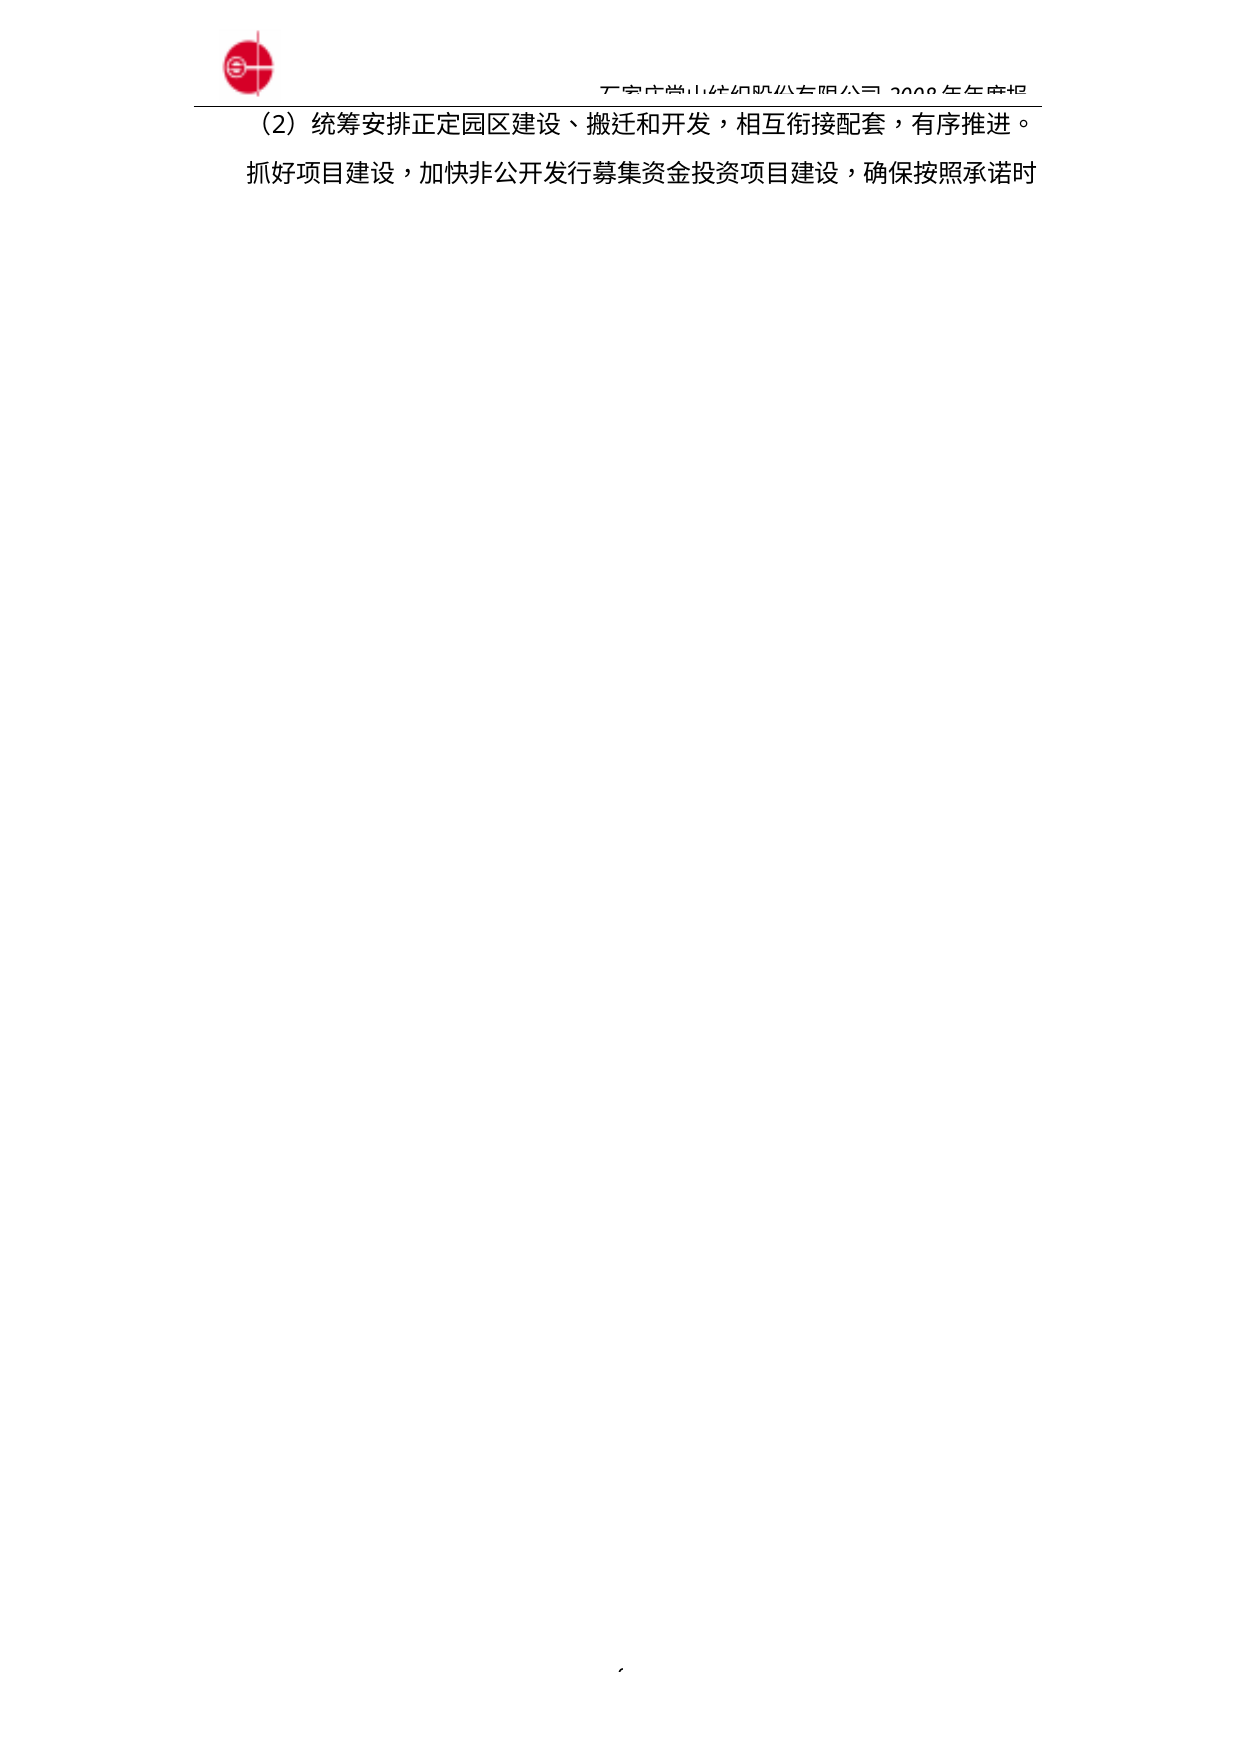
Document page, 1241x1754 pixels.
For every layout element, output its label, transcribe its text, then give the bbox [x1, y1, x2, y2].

text （2）统筹安排正定园区建设、搬迁和开发，相互衔接配套，有序推进。 抓好项目建设，加快非公开发行募集资金投资项目建设，确保按照承诺时 [247, 106, 1065, 190]
picture [219, 29, 281, 104]
